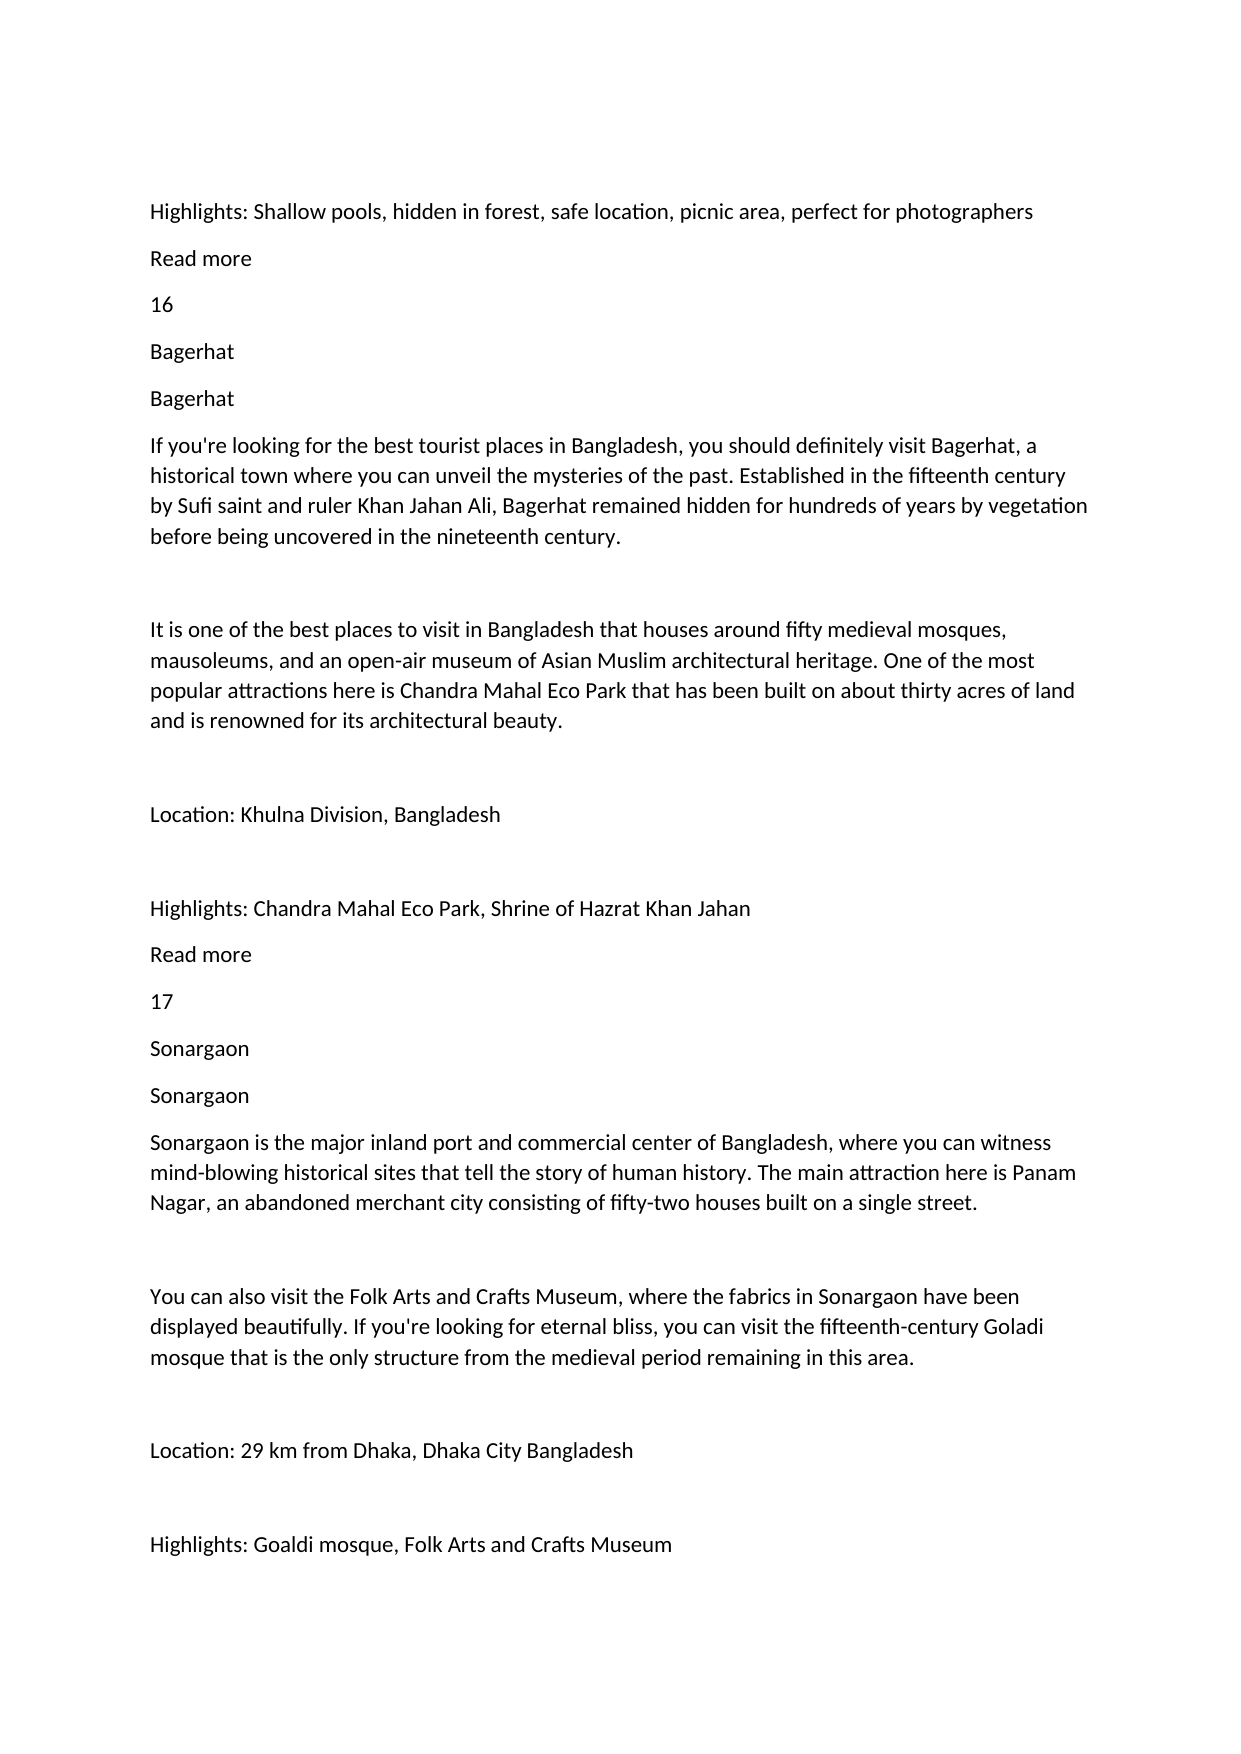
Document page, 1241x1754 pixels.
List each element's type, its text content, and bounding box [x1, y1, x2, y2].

text Sonargaon [150, 1034, 1090, 1062]
text Highlights: Goaldi mosque, Folk Arts and Crafts Museum [150, 1530, 1090, 1558]
text Bagerhat [150, 337, 1090, 366]
text If you're looking for the best tourist places in Bangladesh, you should definitely visit Bagerhat, a historical town where you can unveil the mysteries of the past. Established in the fifteenth century by Sufi saint and ruler Khan Jahan Ali, Bagerhat remained hidden for hundreds of years by vegetation before being uncovered in the nineteenth century. [150, 431, 1090, 550]
text Bagerhat [150, 384, 1090, 412]
text 17 [150, 987, 1090, 1016]
text Location: Khulna Division, Bangladesh [150, 800, 1090, 828]
text Sonargaon [150, 1081, 1090, 1109]
text Read more [150, 941, 1090, 969]
text Sonargaon is the major inland port and commercial center of Bangladesh, where you can witness mind-blowing historical sites that tell the story of human history. The main attraction here is Panam Nagar, an abandoned merchant city consisting of fifty-two houses built on a single street. [150, 1128, 1090, 1217]
text 16 [150, 291, 1090, 319]
text You can also visit the Folk Arts and Crafts Museum, where the fabrics in Sonargaon have been displayed beautifully. If you're looking for eternal bliss, you can visit the fifteenth-century Goladi mosque that is the only structure from the medieval period remaining in this area. [150, 1282, 1090, 1371]
text It is one of the best places to visit in Bangladesh that houses around fifty medieval mosques, mausoleums, and an open-air museum of Asian Muslim architectural heritage. One of the most popular attractions here is Chandra Mahal Eco Park that has been built on about thirty acres of land and is renowned for its architectural beauty. [150, 616, 1090, 734]
text Highlights: Chandra Mahal Eco Park, Shrine of Hazrat Khan Jahan [150, 894, 1090, 922]
text Read more [150, 244, 1090, 272]
text Highlights: Shallow pools, hidden in forest, safe location, picnic area, perfect for photographers [150, 197, 1090, 225]
text Location: 29 km from Dhaka, Dhaka City Bangladesh [150, 1436, 1090, 1464]
